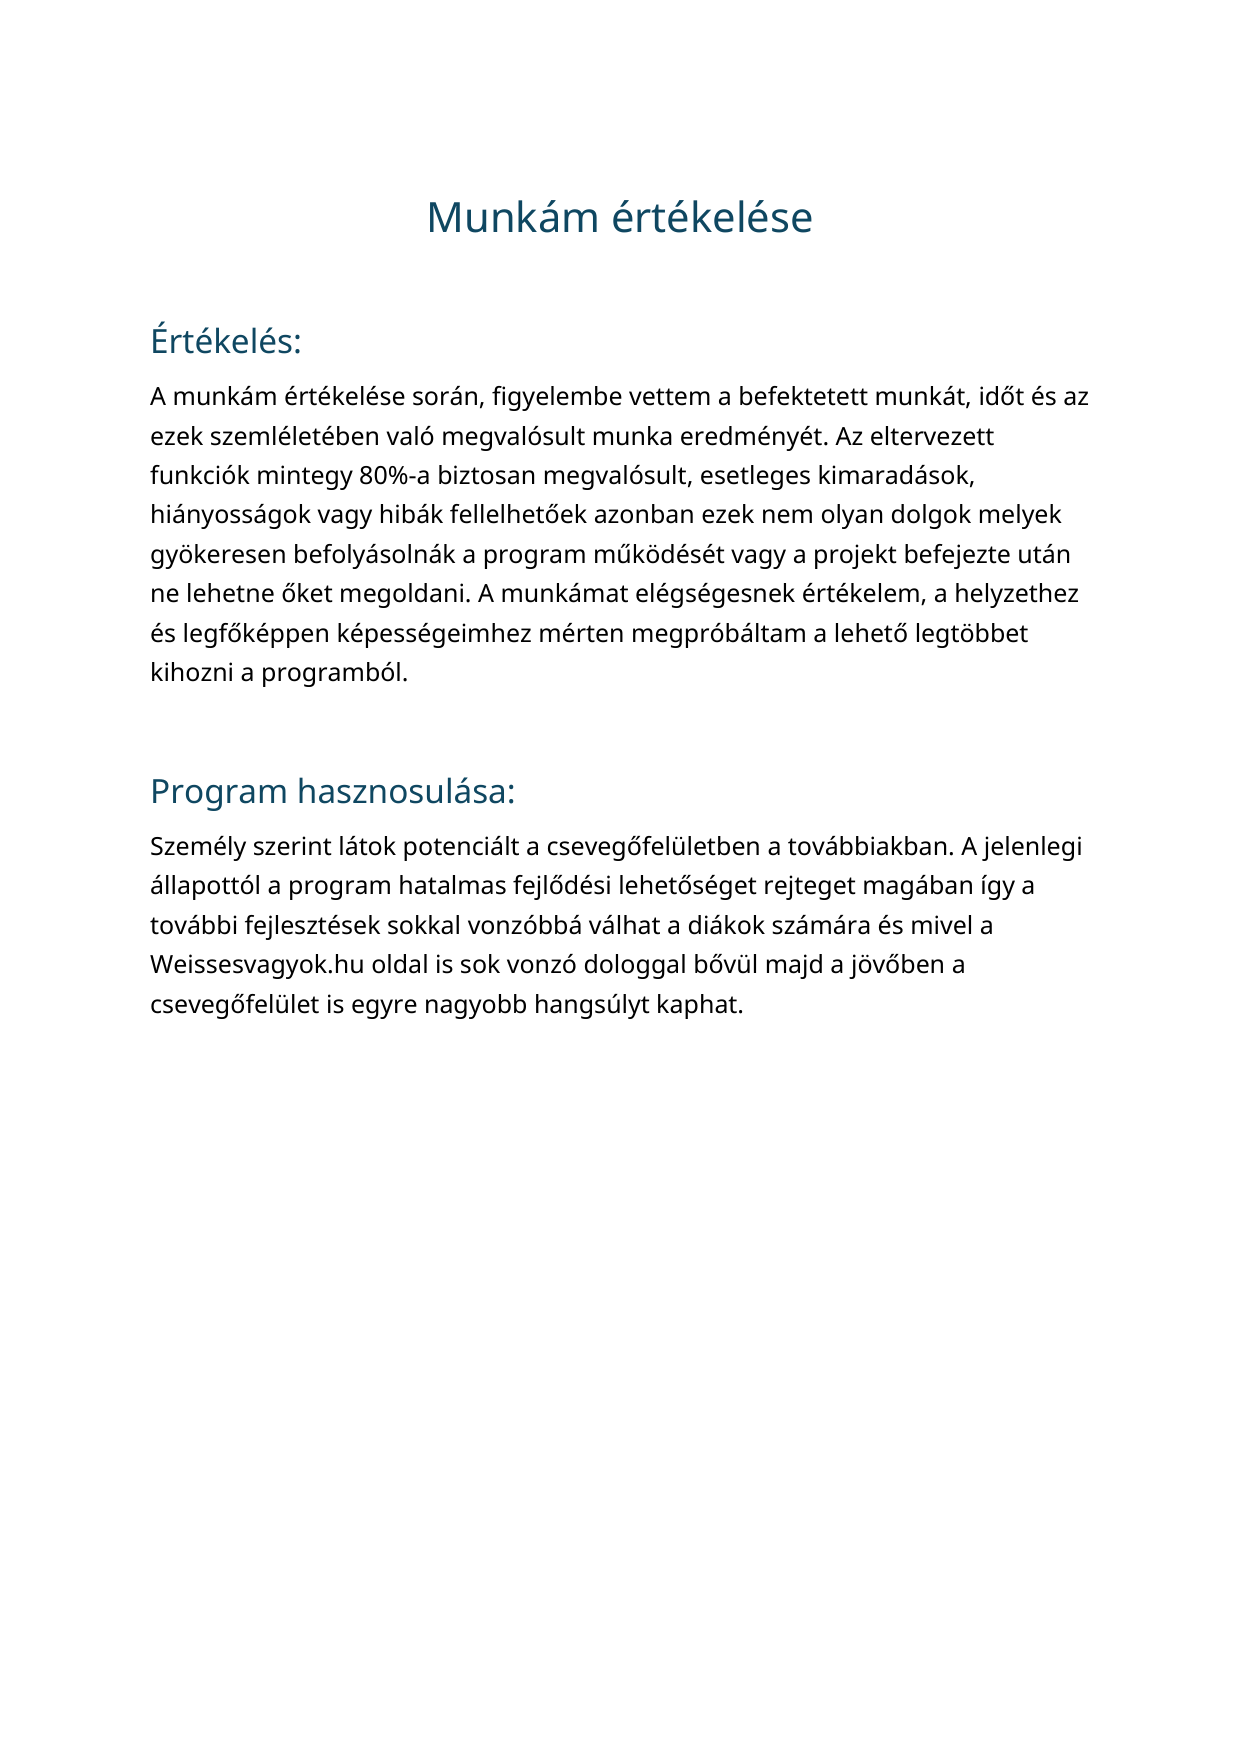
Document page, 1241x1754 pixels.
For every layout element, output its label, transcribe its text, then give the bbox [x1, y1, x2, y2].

text Személy szerint látok potenciált a csevegőfelületben a továbbiakban. A jelenlegi állapottól a program hatalmas fejlődési lehetőséget rejteget magában így a további fejlesztések sokkal vonzóbbá válhat a diákok számára és mivel a Weissesvagyok.hu oldal is sok vonzó dologgal bővül majd a jövőben a csevegőfelület is egyre nagyobb hangsúlyt kaphat. [150, 828, 1090, 1020]
subtitle Értékelés: [150, 318, 1090, 363]
subtitle Program hasznosulása: [150, 767, 1090, 813]
subtitle Munkám értékelése [150, 187, 1090, 244]
text A munkám értékelése során, figyelembe vettem a befektetett munkát, időt és az ezek szemléletében való megvalósult munka eredményét. Az eltervezett funkciók mintegy 80%-a biztosan megvalósult, esetleges kimaradások, hiányosságok vagy hibák fellelhetőek azonban ezek nem olyan dolgok melyek gyökeresen befolyásolnák a program működését vagy a projekt befejezte után ne lehetne őket megoldani. A munkámat elégségesnek értékelem, a helyzethez és legfőképpen képességeimhez mérten megpróbáltam a lehető legtöbbet kihozni a programból. [150, 379, 1090, 689]
